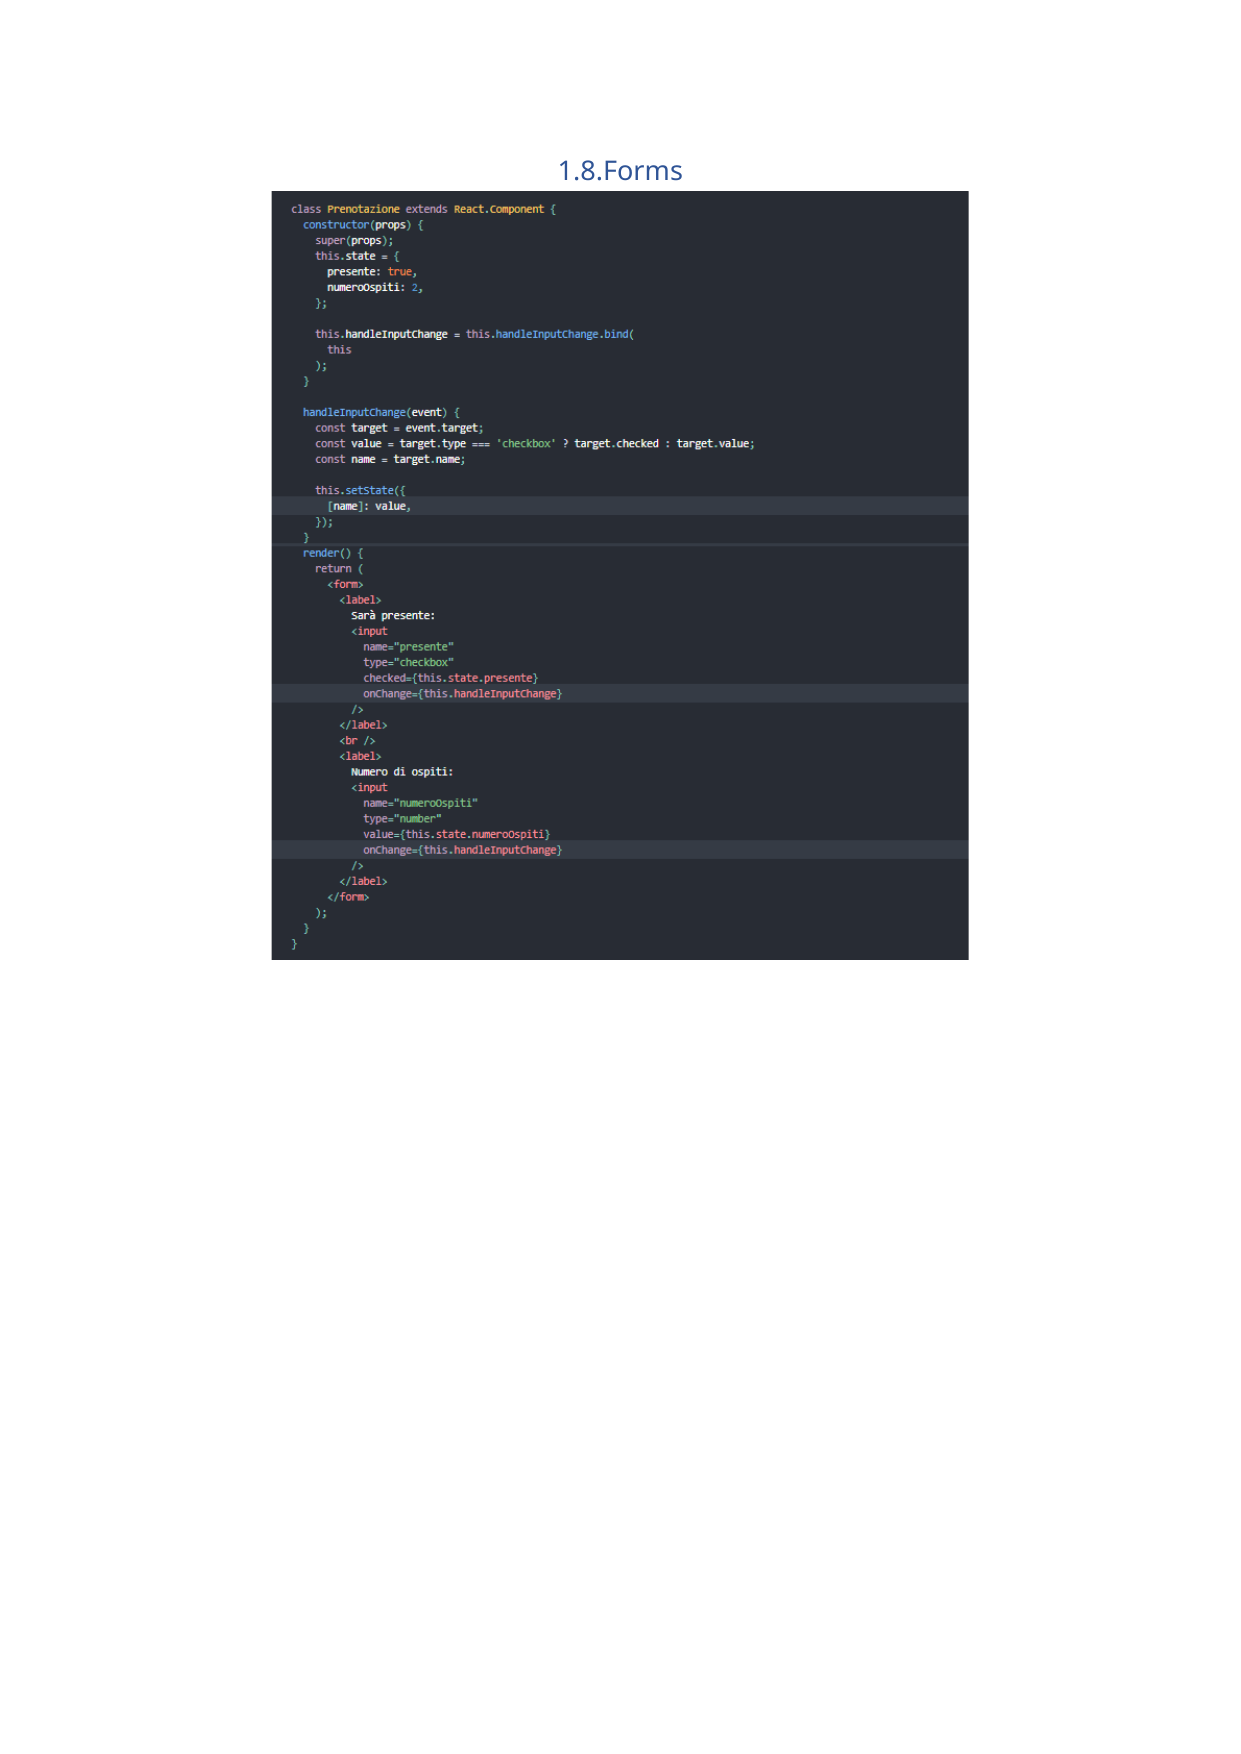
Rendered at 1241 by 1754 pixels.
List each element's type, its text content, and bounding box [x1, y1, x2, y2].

picture [271, 191, 969, 960]
subtitle 1.8.Forms [118, 152, 1122, 189]
